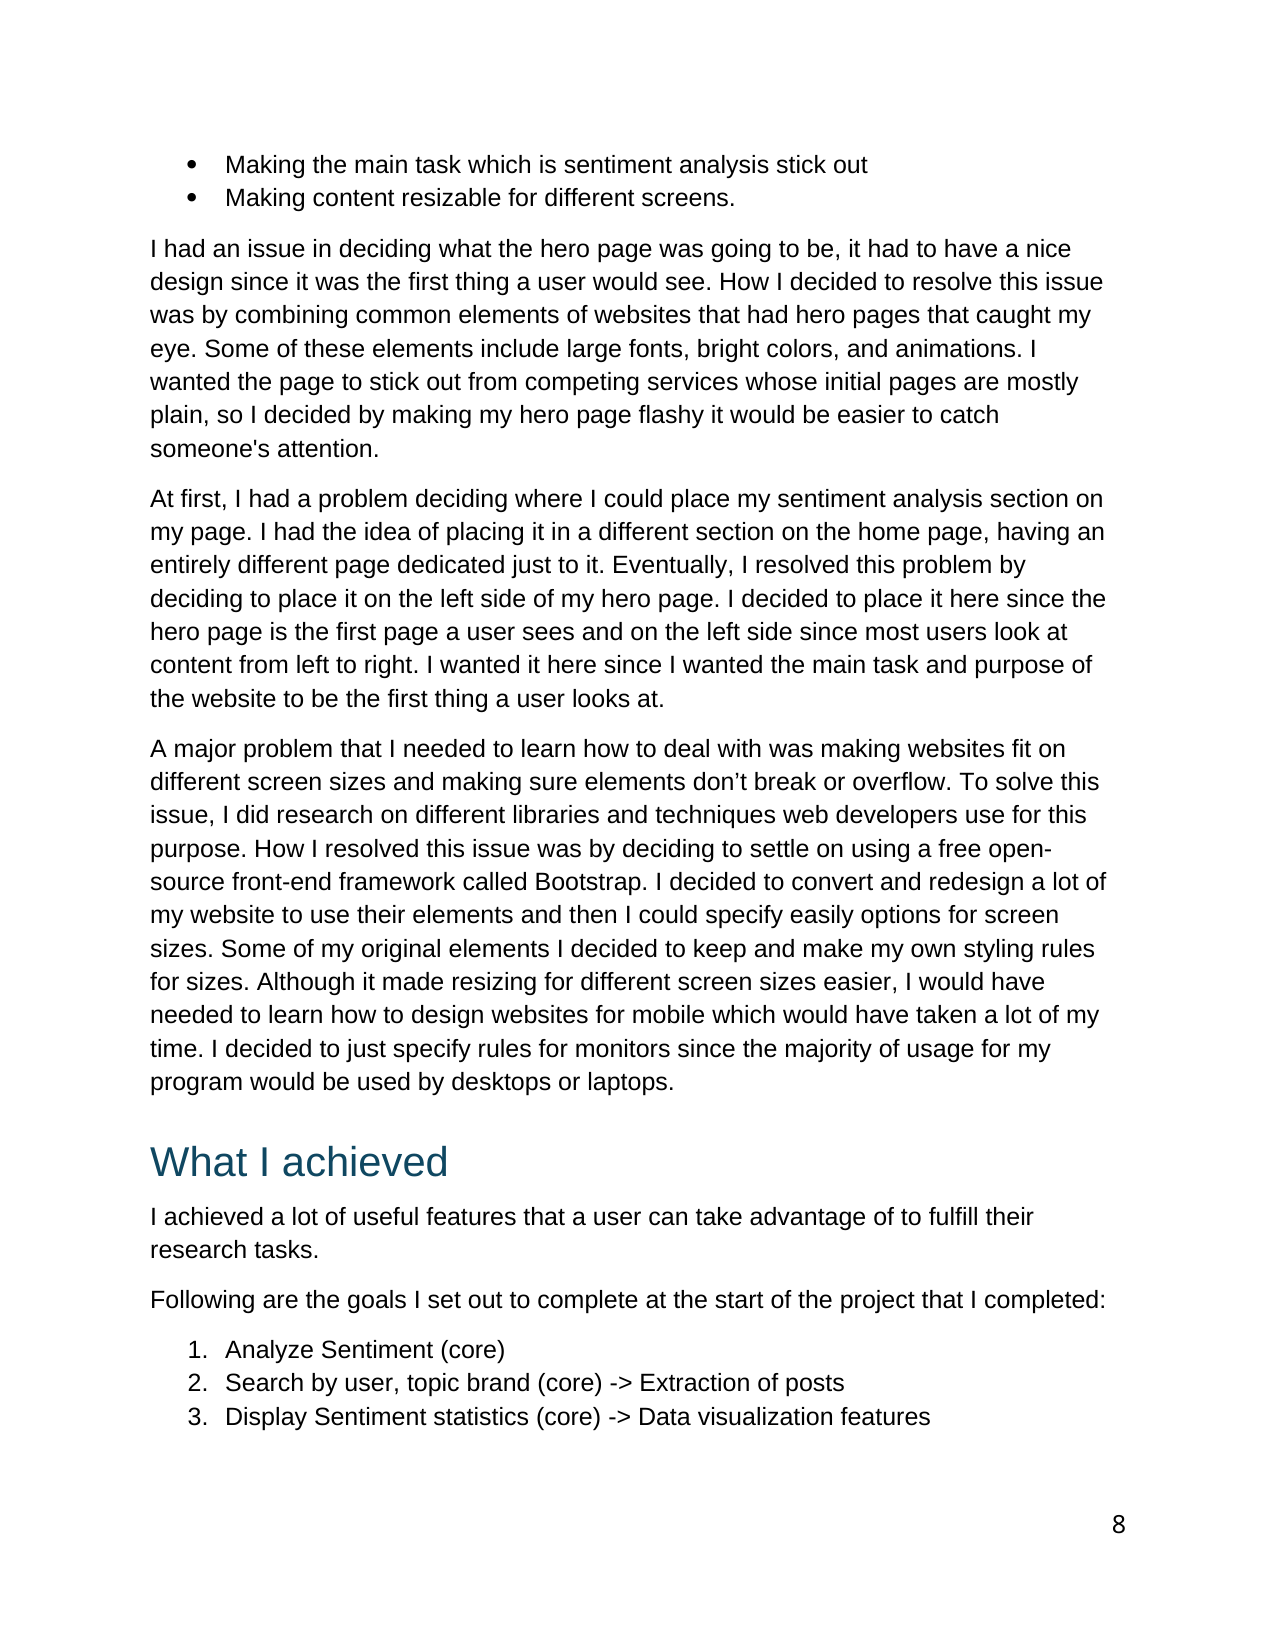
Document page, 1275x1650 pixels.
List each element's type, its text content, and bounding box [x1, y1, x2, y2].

text At first, I had a problem deciding where I could place my sentiment analysis section on my page. I had the idea of placing it in a different section on the home page, having an entirely different page dedicated just to it. Eventually, I resolved this problem by deciding to place it on the left side of my hero page. I decided to place it here since the hero page is the first page a user sees and on the left side since most users look at content from left to right. I wanted it here since I wanted the main task and purpose of the website to be the first thing a user looks at. [150, 483, 1125, 712]
subtitle What I achieved [150, 1138, 1125, 1186]
list Analyze Sentiment (core) [187, 1335, 1125, 1364]
list Making content resizable for different screens. [187, 183, 1125, 212]
text Following are the goals I set out to complete at the start of the project that I completed: [150, 1285, 1125, 1314]
list Display Sentiment statistics (core) -> Data visualization features [187, 1402, 1125, 1430]
list Search by user, topic brand (core) -> Extraction of posts [187, 1368, 1125, 1397]
text I had an issue in deciding what the hero page was going to be, it had to have a nice design since it was the first thing a user would see. How I decided to resolve this issue was by combining common elements of websites that had hero pages that caught my eye. Some of these elements include large fonts, bright colors, and animations. I wanted the page to stick out from competing services whose initial pages are mostly plain, so I decided by making my hero page flashy it would be easier to catch someone's attention. [150, 233, 1125, 462]
list Making the main task which is sentiment analysis stick out [187, 150, 1125, 179]
text A major problem that I needed to learn how to deal with was making websites fit on different screen sizes and making sure elements don’t break or overflow. To solve this issue, I did research on different libraries and techniques web developers use for this purpose. How I resolved this issue was by deciding to settle on using a free open-source front-end framework called Bootstrap. I decided to convert and redesign a lot of my website to use their elements and then I could specify easily options for screen sizes. Some of my original elements I decided to keep and make my own styling rules for sizes. Although it made resizing for different screen sizes easier, I would have needed to learn how to design websites for mobile which would have taken a lot of my time. I decided to just specify rules for monitors since the majority of usage for my program would be used by desktops or laptops. [150, 733, 1125, 1096]
text I achieved a lot of useful features that a user can take advantage of to fulfill their research tasks. [150, 1202, 1125, 1264]
